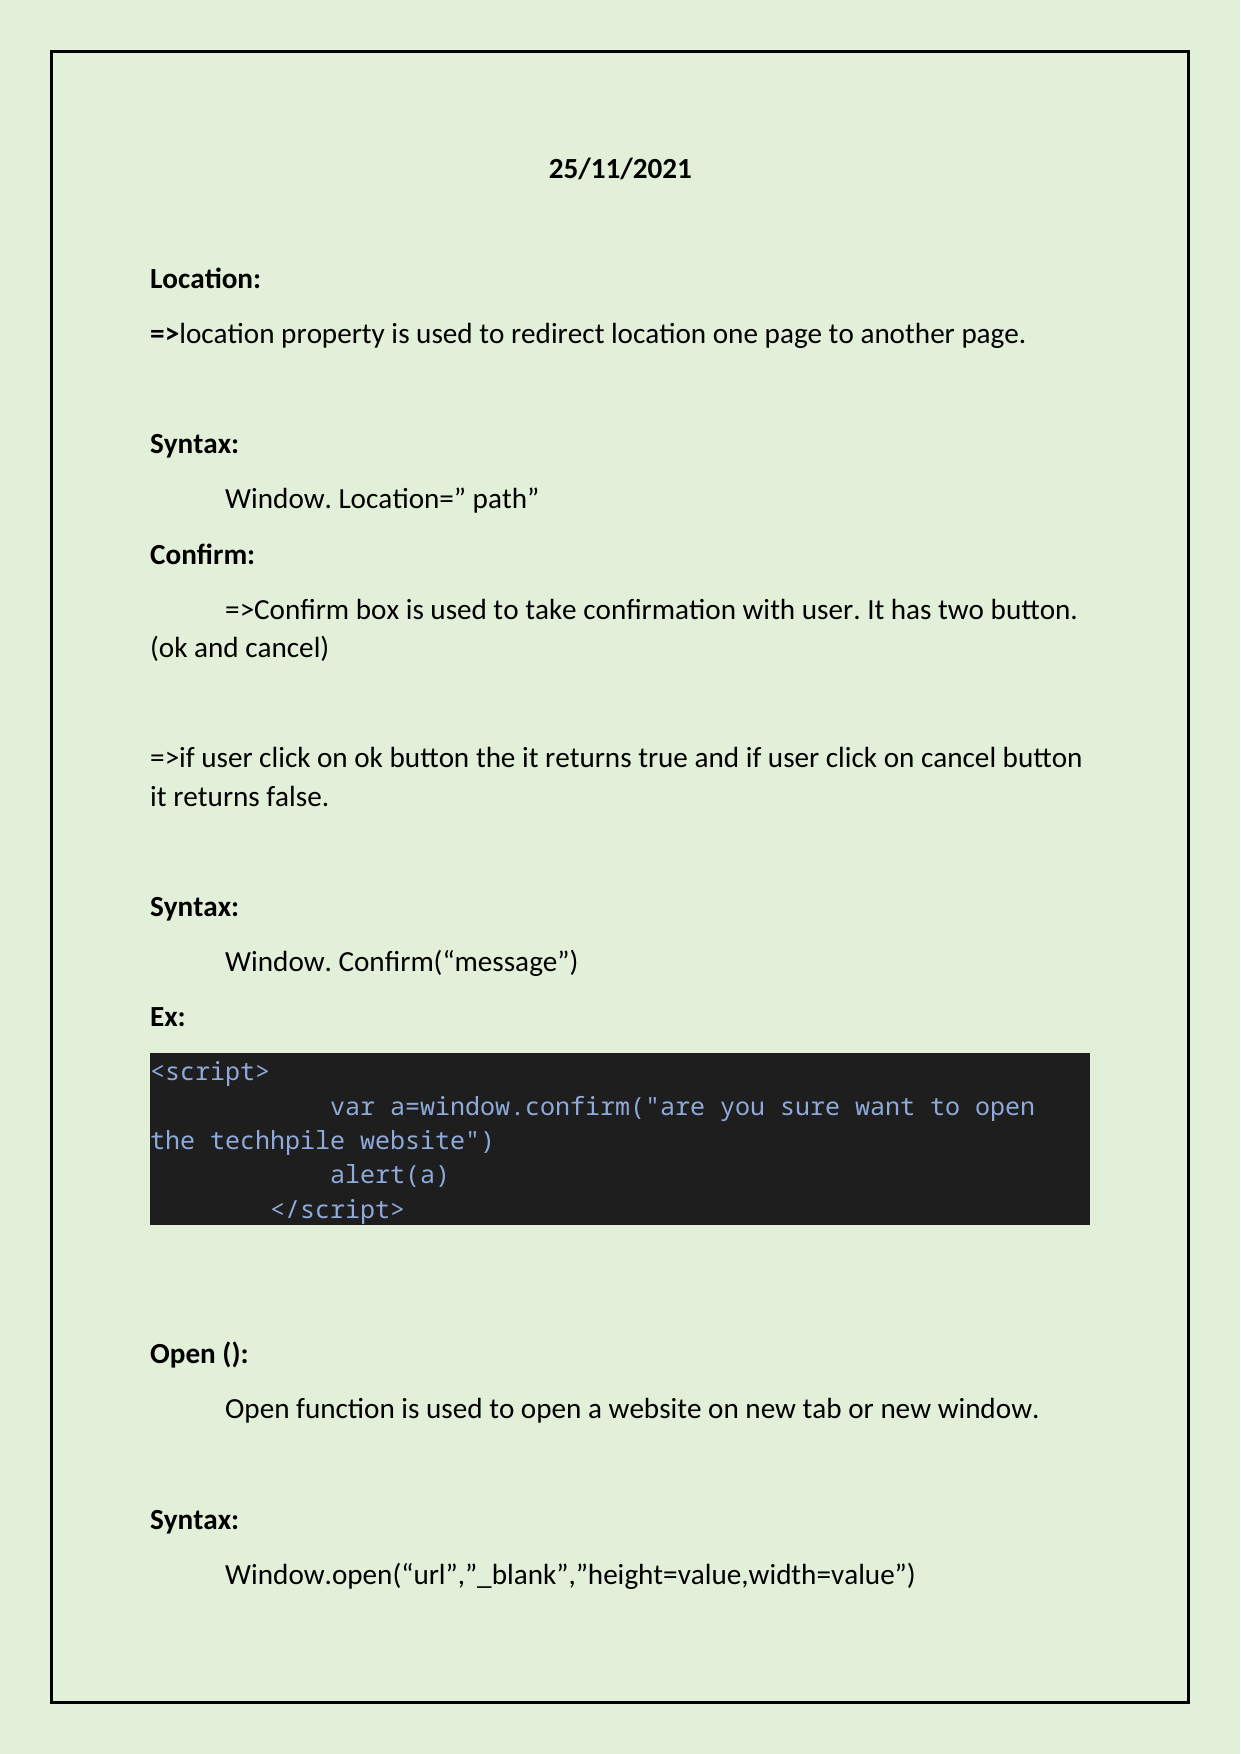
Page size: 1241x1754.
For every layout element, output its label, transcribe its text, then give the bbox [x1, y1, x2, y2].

text Location: [150, 260, 1090, 296]
text Confirm: [150, 536, 1090, 571]
text Ex: [150, 998, 1090, 1034]
text 25/11/2021 [150, 150, 1090, 186]
text =>Confirm box is used to take confirmation with user. It has two button. (ok and cancel) [150, 591, 1090, 665]
text Window. Confirm(“message”) [150, 943, 1090, 979]
text <script> [150, 1053, 1090, 1088]
text Open function is used to open a website on new tab or new window. [150, 1391, 1090, 1426]
text Syntax: [150, 888, 1090, 924]
text Open (): [150, 1336, 1090, 1371]
text Window. Location=” path” [150, 481, 1090, 516]
text Syntax: [150, 426, 1090, 461]
text alert(a) [150, 1157, 1090, 1191]
text </script> [150, 1191, 1090, 1225]
text Syntax: [150, 1501, 1090, 1536]
text Window.open(“url”,”_blank”,”height=value,width=value”) [150, 1556, 1090, 1592]
text =>if user click on ok button the it returns true and if user click on cancel button it returns false. [150, 739, 1090, 813]
text =>location property is used to redirect location one page to another page. [150, 315, 1090, 351]
text var a=window.confirm("are you sure want to open the techhpile website") [150, 1088, 1090, 1157]
